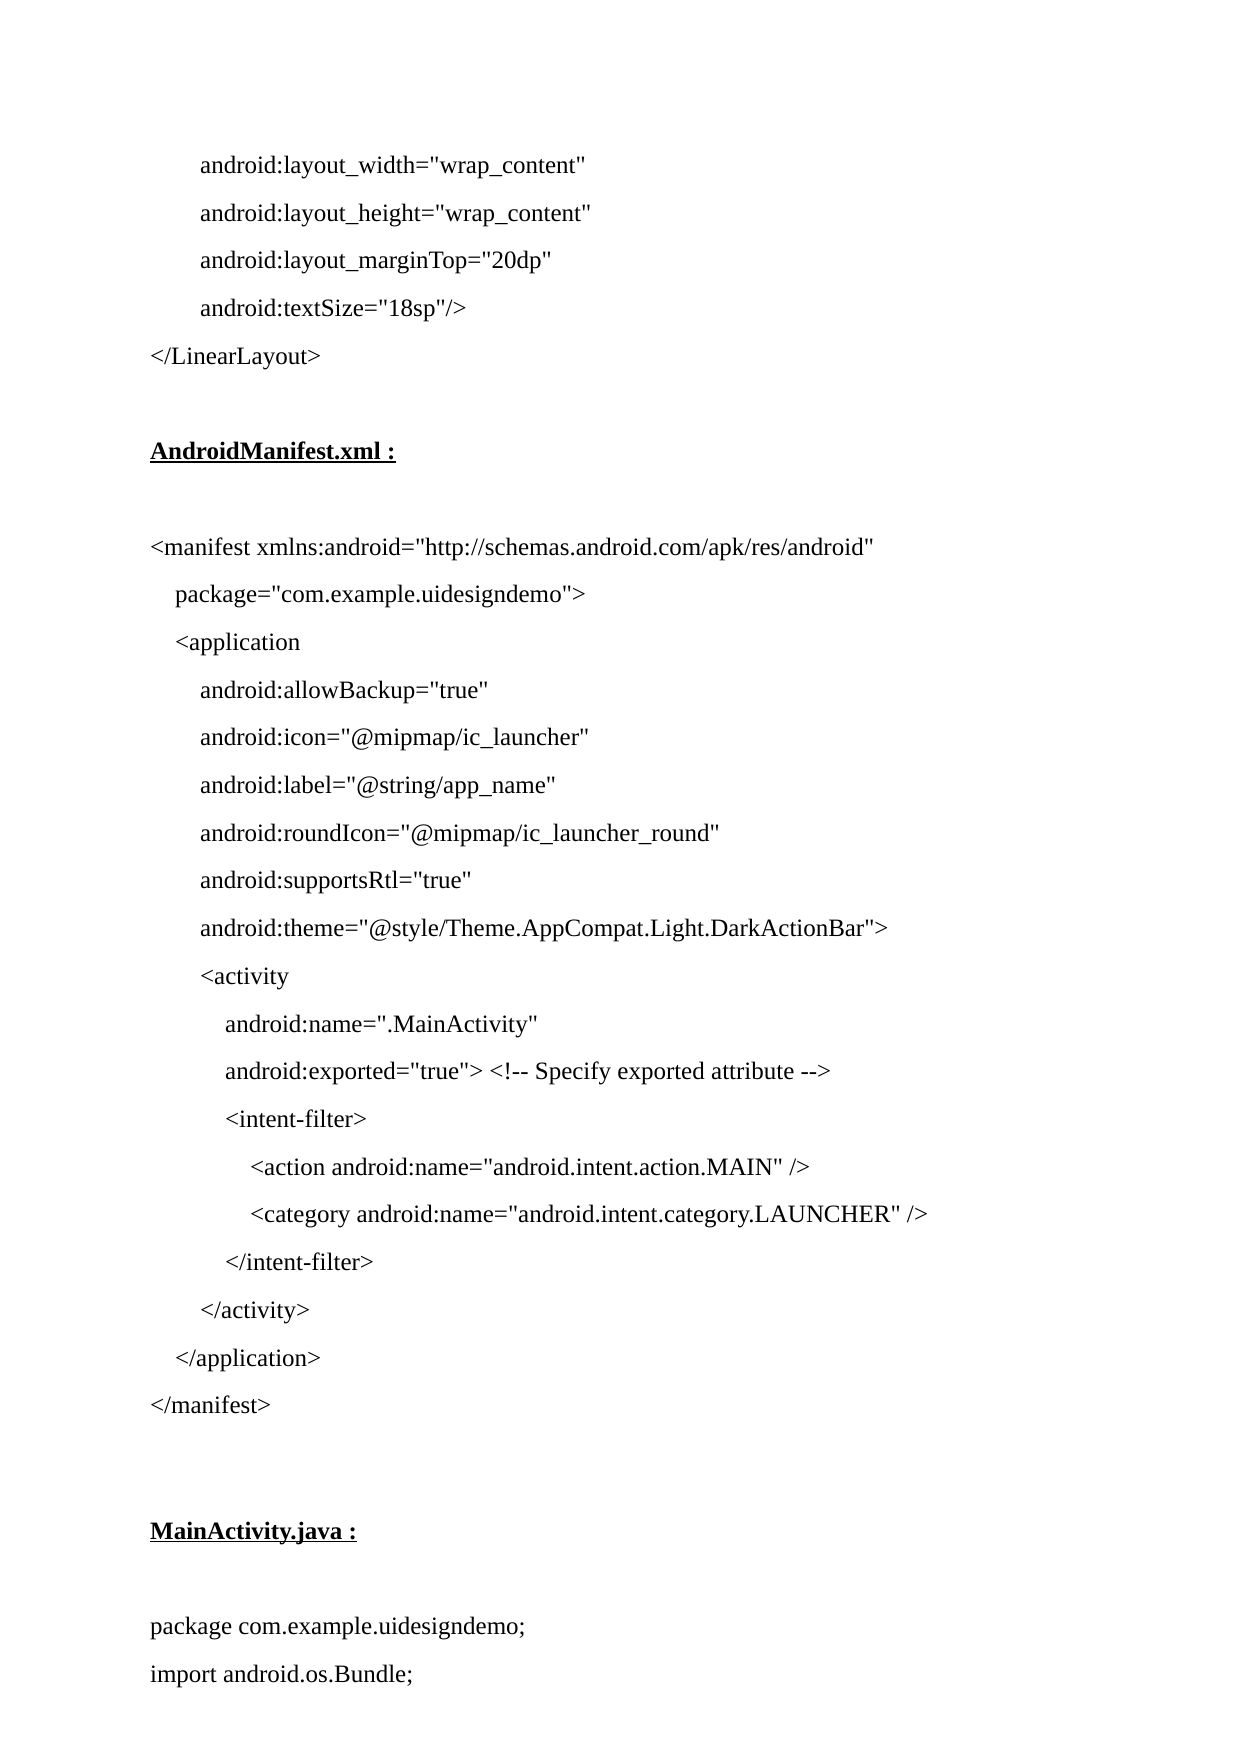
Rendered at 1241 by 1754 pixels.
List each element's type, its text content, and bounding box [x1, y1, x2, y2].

text <category android:name="android.intent.category.LAUNCHER" /> [150, 1199, 1090, 1228]
text android:exported="true"> <!-- Specify exported attribute --> [150, 1056, 1090, 1085]
text </activity> [150, 1295, 1090, 1324]
text android:layout_width="wrap_content" [150, 150, 1090, 179]
text android:roundIcon="@mipmap/ic_launcher_round" [150, 818, 1090, 847]
text package="com.example.uidesigndemo"> [150, 579, 1090, 608]
text android:allowBackup="true" [150, 675, 1090, 703]
text android:layout_marginTop="20dp" [150, 245, 1090, 274]
text android:textSize="18sp"/> [150, 293, 1090, 322]
text <application [150, 627, 1090, 656]
text android:icon="@mipmap/ic_launcher" [150, 722, 1090, 751]
text <intent-filter> [150, 1104, 1090, 1133]
text package com.example.uidesigndemo; [150, 1611, 1090, 1640]
text <activity [150, 961, 1090, 990]
text MainActivity.java : [150, 1516, 1090, 1545]
text <manifest xmlns:android="http://schemas.android.com/apk/res/android" [150, 532, 1090, 560]
text </application> [150, 1343, 1090, 1371]
text android:theme="@style/Theme.AppCompat.Light.DarkActionBar"> [150, 913, 1090, 942]
text </intent-filter> [150, 1247, 1090, 1276]
text android:label="@string/app_name" [150, 770, 1090, 799]
text AndroidManifest.xml : [150, 436, 1090, 465]
text android:name=".MainActivity" [150, 1009, 1090, 1037]
text import android.os.Bundle; [150, 1659, 1090, 1688]
text android:layout_height="wrap_content" [150, 198, 1090, 226]
text <action android:name="android.intent.action.MAIN" /> [150, 1152, 1090, 1181]
text </manifest> [150, 1390, 1090, 1419]
text android:supportsRtl="true" [150, 866, 1090, 894]
text </LinearLayout> [150, 341, 1090, 369]
